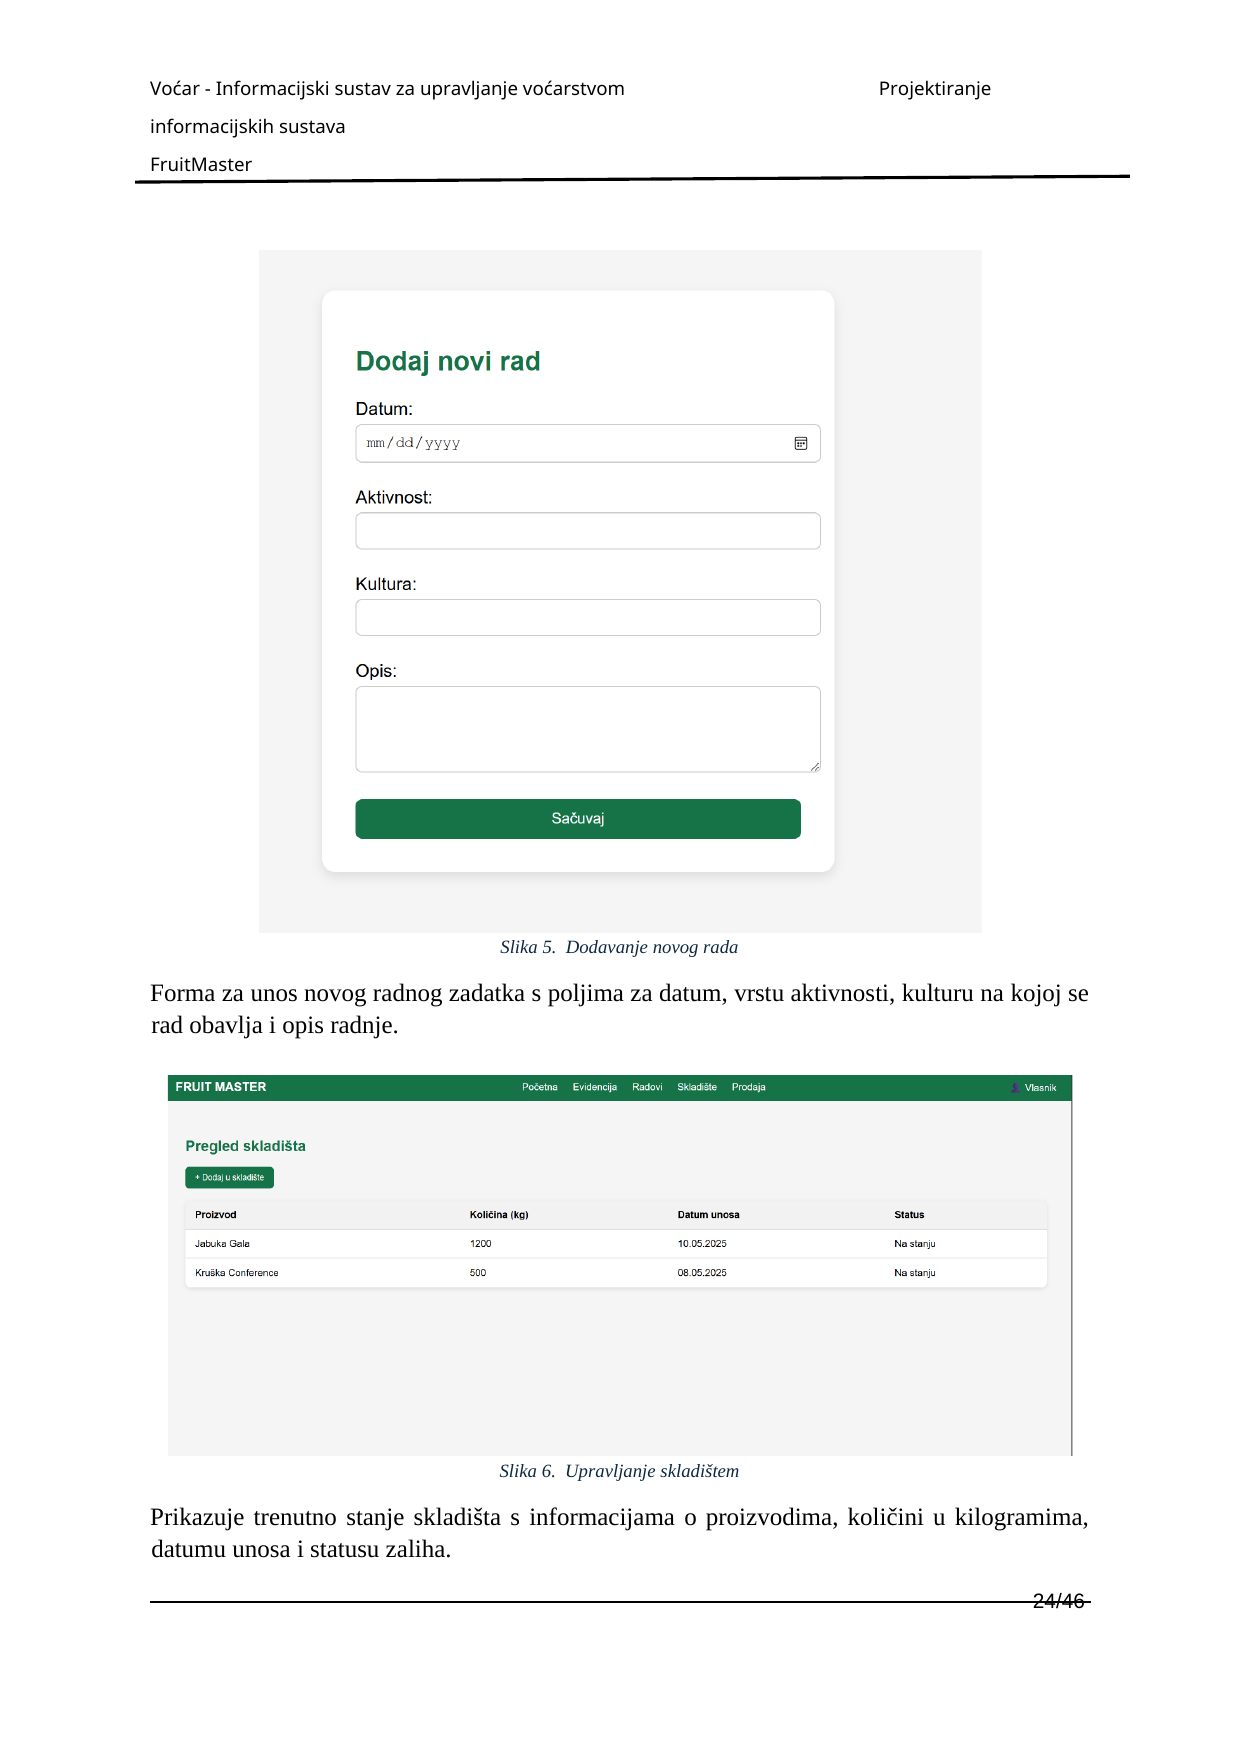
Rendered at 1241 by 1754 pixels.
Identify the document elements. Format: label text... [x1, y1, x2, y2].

text Prikazuje trenutno stanje skladišta s informacijama o proizvodima, količini u kilogramima, datumu unosa i statusu zaliha. [150, 1502, 1091, 1562]
text Forma za unos novog radnog zadatka s poljima za datum, vrstu aktivnosti, kulturu na kojoj se rad obavlja i opis radnje. [150, 978, 1091, 1039]
picture [258, 250, 982, 933]
text Slika 6. Upravljanje skladištem [150, 1459, 1091, 1481]
picture [167, 1075, 1073, 1456]
text Slika 5. Dodavanje novog rada [150, 936, 1091, 958]
